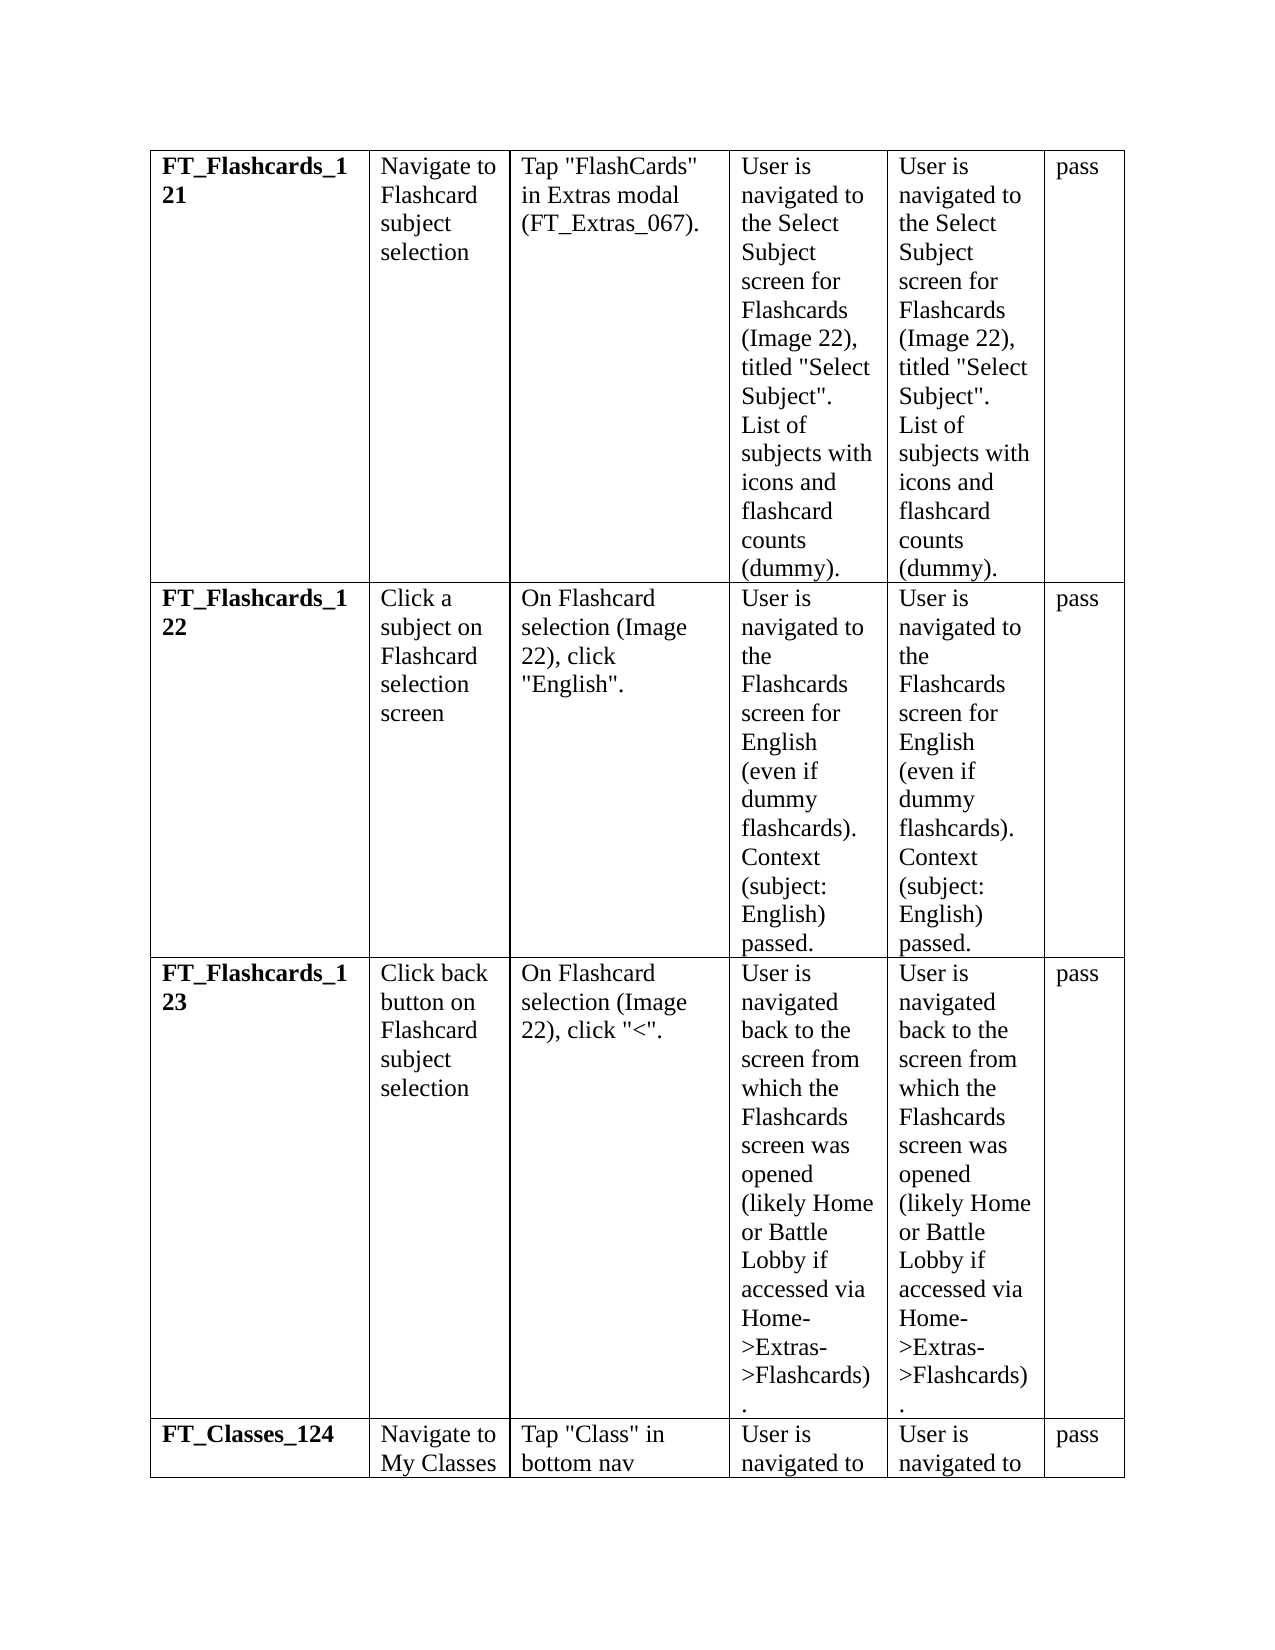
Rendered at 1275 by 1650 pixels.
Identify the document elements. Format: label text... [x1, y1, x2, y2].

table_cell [888, 1419, 1044, 1477]
table_cell User is navigated back to the screen from which the Flashcards screen was opened (likely Home or Battle Lobby if accessed via Home->Extras->Flashcards). [730, 958, 887, 1418]
table_cell Click a subject on Flashcard selection screen [370, 583, 509, 957]
table_cell pass [1045, 583, 1124, 957]
table_cell User is navigated to the Flashcards screen for English (even if dummy flashcards). Context (subject: English) passed. [730, 583, 887, 957]
table_cell FT_Classes_124 [151, 1419, 369, 1477]
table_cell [511, 1419, 729, 1477]
table_cell Tap "FlashCards" in Extras modal (FT_Extras_067). [511, 151, 729, 582]
table_cell User is navigated back to the screen from which the Flashcards screen was opened (likely Home or Battle Lobby if accessed via Home->Extras->Flashcards). [888, 958, 1044, 1418]
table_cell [370, 1419, 509, 1477]
table_cell Click back button on Flashcard subject selection [370, 958, 509, 1418]
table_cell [730, 1419, 887, 1477]
table_cell pass [1045, 151, 1124, 582]
table_cell FT_Flashcards_123 [151, 958, 369, 1418]
table_cell On Flashcard selection (Image 22), click "<". [511, 958, 729, 1418]
table_cell On Flashcard selection (Image 22), click "English". [511, 583, 729, 957]
table_cell pass [1045, 1419, 1124, 1477]
table_cell User is navigated to the Select Subject screen for Flashcards (Image 22), titled "Select Subject". List of subjects with icons and flashcard counts (dummy). [888, 151, 1044, 582]
table_cell FT_Flashcards_122 [151, 583, 369, 957]
table_cell User is navigated to the Flashcards screen for English (even if dummy flashcards). Context (subject: English) passed. [888, 583, 1044, 957]
table_cell pass [1045, 958, 1124, 1418]
table_cell Navigate to Flashcard subject selection [370, 151, 509, 582]
table_cell User is navigated to the Select Subject screen for Flashcards (Image 22), titled "Select Subject". List of subjects with icons and flashcard counts (dummy). [730, 151, 887, 582]
table_cell FT_Flashcards_121 [151, 151, 369, 582]
